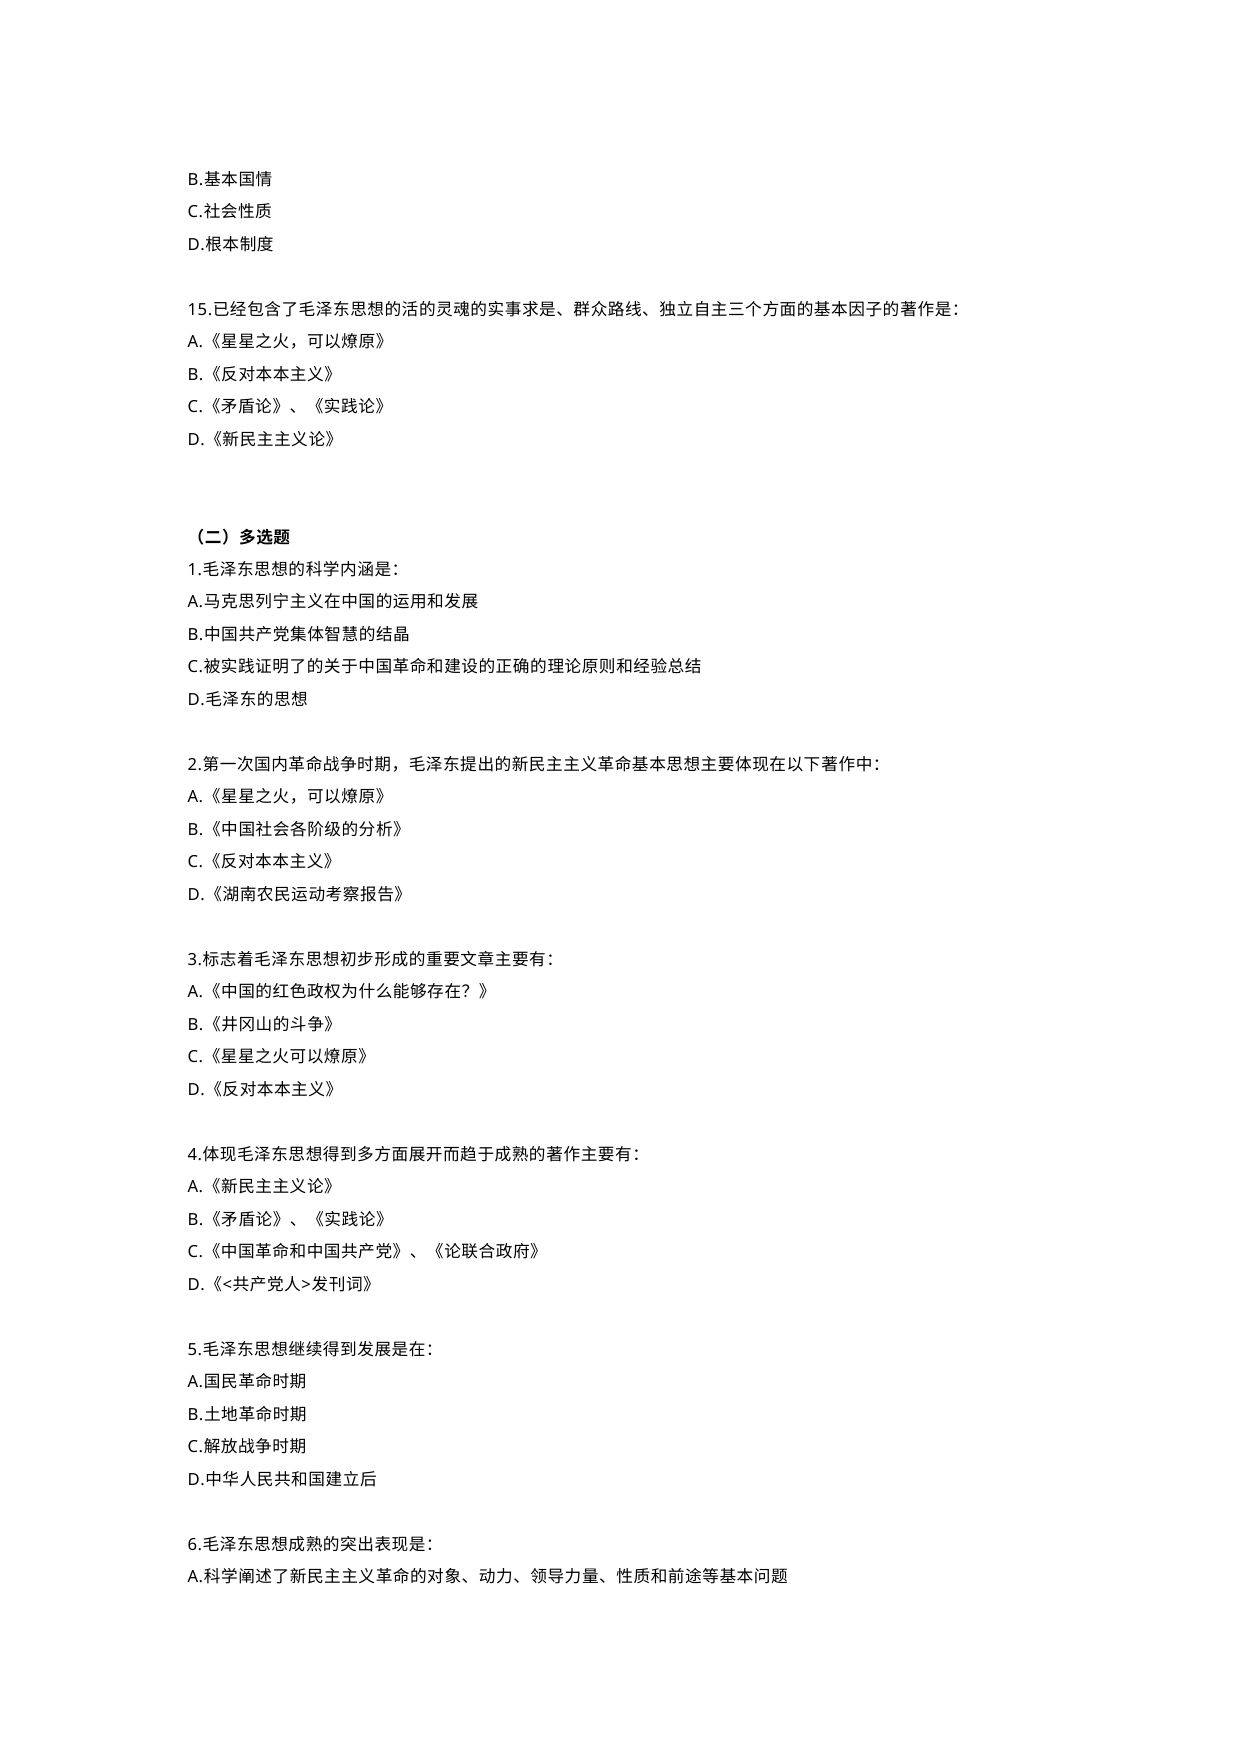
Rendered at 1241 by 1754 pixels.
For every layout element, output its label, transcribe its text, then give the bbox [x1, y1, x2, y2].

text 6.毛泽东思想成熟的突出表现是： [187, 1527, 1053, 1559]
text D.《<共产党人>发刊词》 [187, 1267, 1053, 1299]
text C.被实践证明了的关于中国革命和建设的正确的理论原则和经验总结 [187, 649, 1053, 682]
text D.《新民主主义论》 [187, 422, 1053, 454]
text A.《星星之火，可以燎原》 [187, 779, 1053, 812]
text D.中华人民共和国建立后 [187, 1462, 1053, 1494]
text D.《反对本本主义》 [187, 1072, 1053, 1104]
text A.《中国的红色政权为什么能够存在？》 [187, 974, 1053, 1007]
text B.基本国情 [187, 162, 1053, 194]
text （二）多选题 [187, 519, 1053, 552]
text C.《反对本本主义》 [187, 844, 1053, 877]
text 15.已经包含了毛泽东思想的活的灵魂的实事求是、群众路线、独立自主三个方面的基本因子的著作是： [187, 292, 1053, 324]
text B.土地革命时期 [187, 1397, 1053, 1429]
text 1.毛泽东思想的科学内涵是： [187, 552, 1053, 584]
text B.《井冈山的斗争》 [187, 1007, 1053, 1039]
text A.马克思列宁主义在中国的运用和发展 [187, 584, 1053, 617]
text A.《新民主主义论》 [187, 1169, 1053, 1202]
text C.《中国革命和中国共产党》、《论联合政府》 [187, 1234, 1053, 1267]
text D.《湖南农民运动考察报告》 [187, 877, 1053, 909]
text B.《矛盾论》、《实践论》 [187, 1202, 1053, 1234]
text 3.标志着毛泽东思想初步形成的重要文章主要有： [187, 942, 1053, 974]
text C.社会性质 [187, 194, 1053, 227]
text C.《星星之火可以燎原》 [187, 1039, 1053, 1072]
text A.《星星之火，可以燎原》 [187, 324, 1053, 357]
text B.中国共产党集体智慧的结晶 [187, 617, 1053, 649]
text 2.第一次国内革命战争时期，毛泽东提出的新民主主义革命基本思想主要体现在以下著作中： [187, 747, 1053, 779]
text A.科学阐述了新民主主义革命的对象、动力、领导力量、性质和前途等基本问题 [187, 1559, 1053, 1592]
text D.毛泽东的思想 [187, 682, 1053, 714]
text C.解放战争时期 [187, 1429, 1053, 1462]
text B.《反对本本主义》 [187, 357, 1053, 389]
text 4.体现毛泽东思想得到多方面展开而趋于成熟的著作主要有： [187, 1137, 1053, 1169]
text D.根本制度 [187, 227, 1053, 259]
text A.国民革命时期 [187, 1364, 1053, 1397]
text B.《中国社会各阶级的分析》 [187, 812, 1053, 844]
text 5.毛泽东思想继续得到发展是在： [187, 1332, 1053, 1364]
text C.《矛盾论》、《实践论》 [187, 389, 1053, 422]
